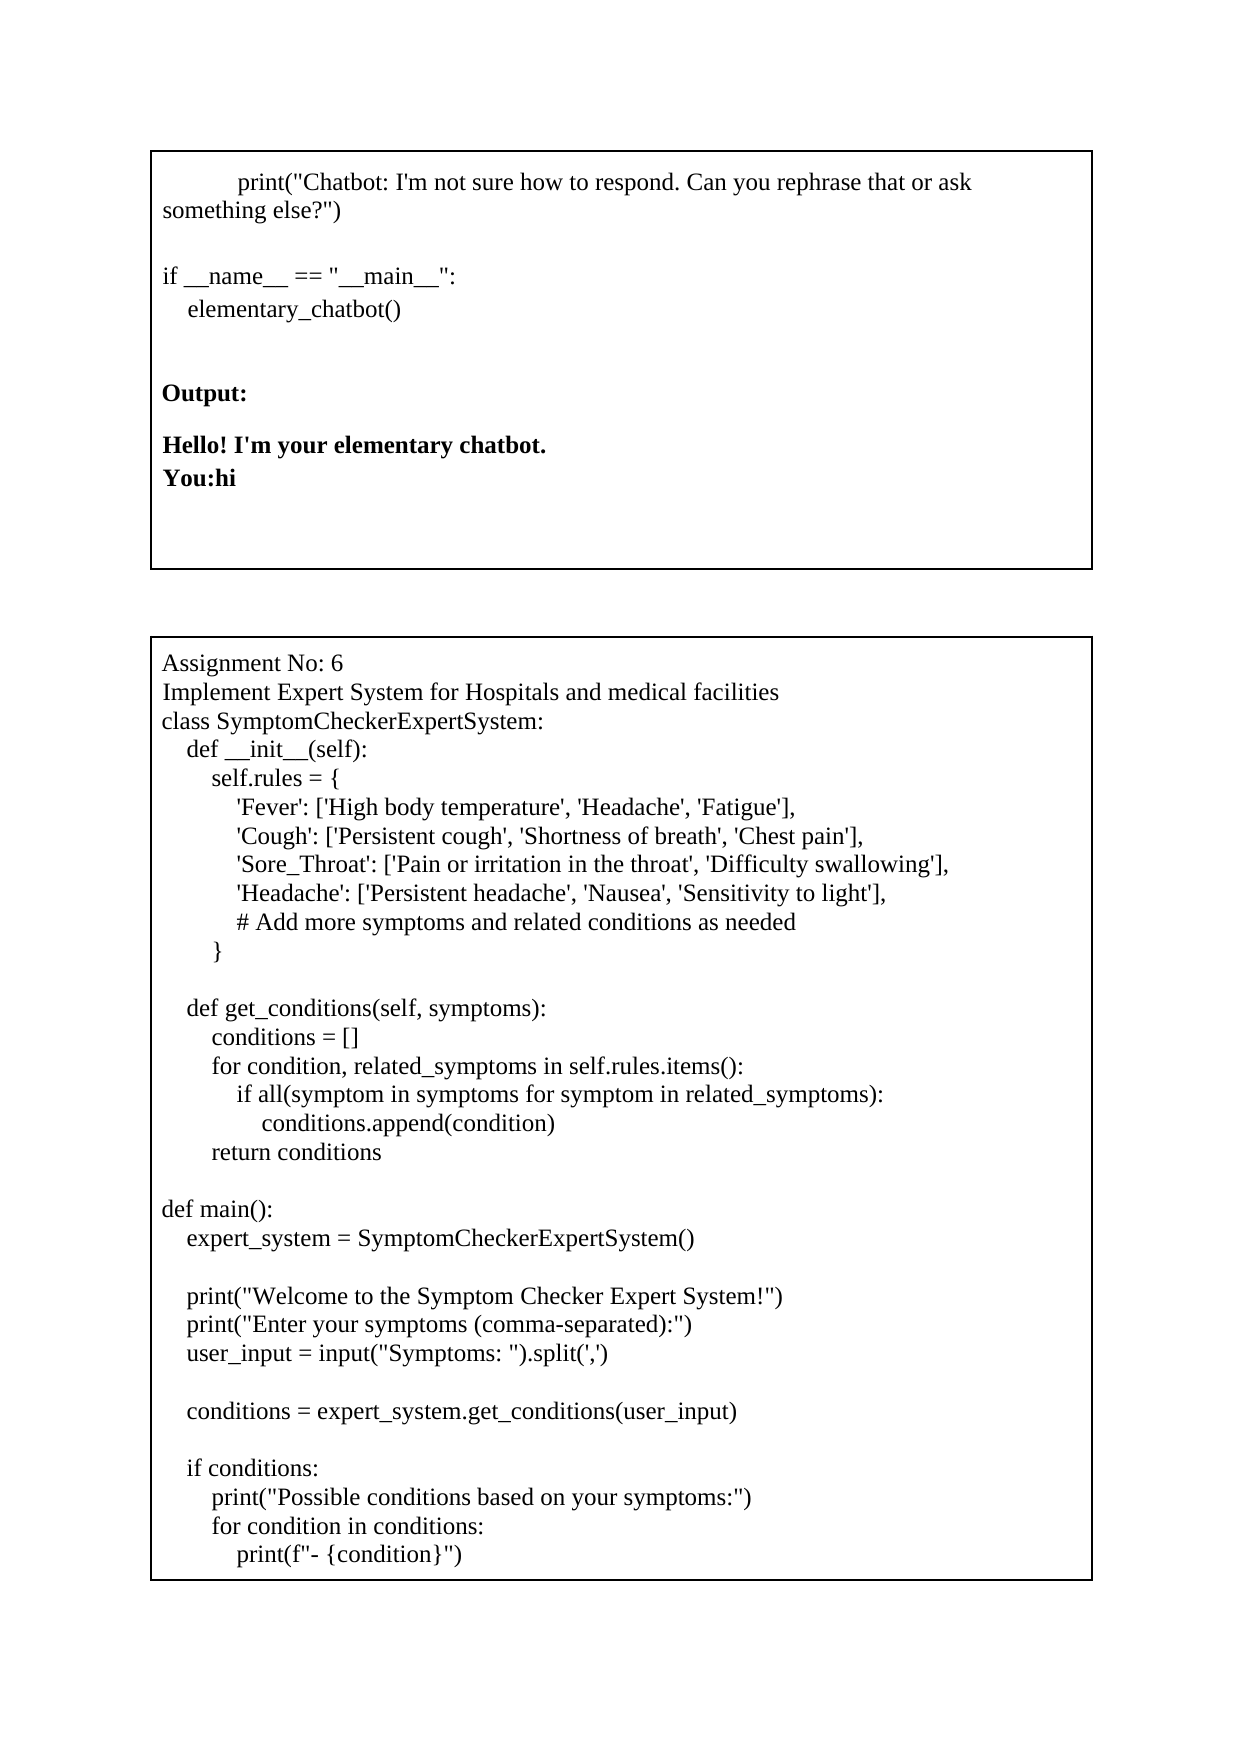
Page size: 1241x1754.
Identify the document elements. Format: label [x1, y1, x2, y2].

table_header [152, 638, 1091, 1579]
table_header [152, 152, 1091, 567]
